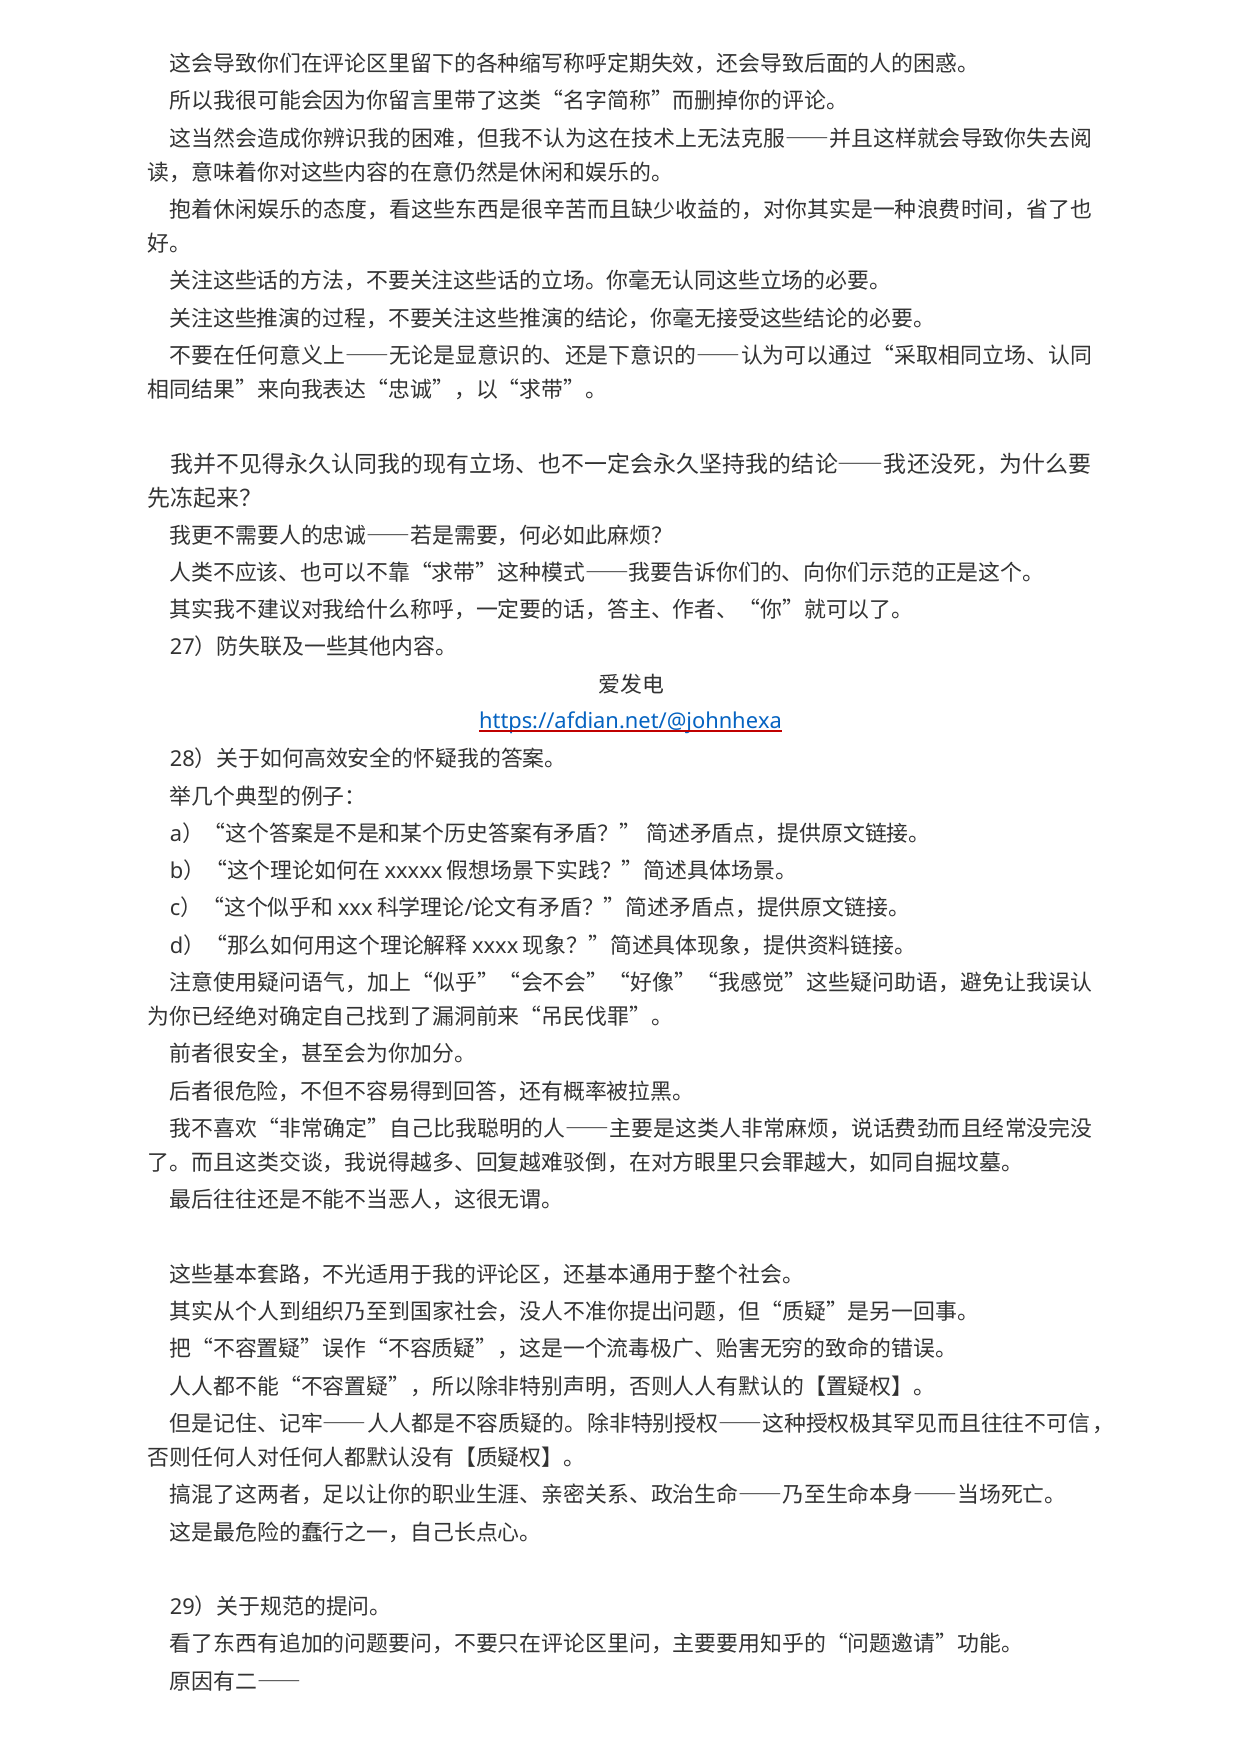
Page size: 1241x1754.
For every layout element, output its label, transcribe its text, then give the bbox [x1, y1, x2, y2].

text 这会导致你们在评论区里留下的各种缩写称呼定期失效，还会导致后面的人的困惑。 [148, 45, 1092, 79]
text 爱发电 [148, 666, 1092, 699]
text 举几个典型的例子： [148, 777, 1092, 811]
text 把“不容置疑”误作“不容质疑”，这是一个流毒极广、贻害无穷的致命的错误。 [148, 1330, 1092, 1364]
text 关注这些推演的过程，不要关注这些推演的结论，你毫无接受这些结论的必要。 [148, 299, 1092, 333]
text 其实我不建议对我给什么称呼，一定要的话，答主、作者、“你”就可以了。 [148, 591, 1092, 625]
text 人人都不能“不容置疑”，所以除非特别声明，否则人人有默认的【置疑权】。 [148, 1367, 1092, 1401]
text 这是最危险的蠢行之一，自己长点心。 [148, 1513, 1092, 1547]
text 我并不见得永久认同我的现有立场、也不一定会永久坚持我的结论——我还没死，为什么要先冻起来？ [148, 445, 1092, 513]
text 搞混了这两者，足以让你的职业生涯、亲密关系、政治生命——乃至生命本身——当场死亡。 [148, 1476, 1092, 1510]
text 不要在任何意义上——无论是显意识的、还是下意识的——认为可以通过“采取相同立场、认同相同结果”来向我表达“忠诚”，以“求带”。 [148, 337, 1092, 404]
text 原因有二—— [148, 1662, 1092, 1696]
text 我不喜欢“非常确定”自己比我聪明的人——主要是这类人非常麻烦，说话费劲而且经常没完没了。而且这类交谈，我说得越多、回复越难驳倒，在对方眼里只会罪越大，如同自掘坟墓。 [148, 1110, 1092, 1178]
text 注意使用疑问语气，加上“似乎”“会不会”“好像”“我感觉”这些疑问助语，避免让我误认为你已经绝对确定自己找到了漏洞前来“吊民伐罪”。 [148, 964, 1092, 1032]
text 29）关于规范的提问。 [148, 1588, 1092, 1622]
text 关注这些话的方法，不要关注这些话的立场。你毫无认同这些立场的必要。 [148, 262, 1092, 296]
text 这些基本套路，不光适用于我的评论区，还基本通用于整个社会。 [148, 1256, 1092, 1289]
text 我更不需要人的忠诚——若是需要，何必如此麻烦？ [148, 516, 1092, 550]
text 后者很危险，不但不容易得到回答，还有概率被拉黑。 [148, 1072, 1092, 1106]
text 28）关于如何高效安全的怀疑我的答案。 [148, 740, 1092, 774]
text d）“那么如何用这个理论解释xxxx现象？”简述具体现象，提供资料链接。 [148, 927, 1092, 961]
text b）“这个理论如何在xxxxx假想场景下实践？”简述具体场景。 [148, 852, 1092, 886]
text https://afdian.net/@johnhexa [148, 703, 1092, 737]
text 最后往往还是不能不当恶人，这很无谓。 [148, 1181, 1092, 1215]
text a）“这个答案是不是和某个历史答案有矛盾？” 简述矛盾点，提供原文链接。 [148, 815, 1092, 849]
text 看了东西有追加的问题要问，不要只在评论区里问，主要要用知乎的“问题邀请”功能。 [148, 1625, 1092, 1659]
text 这当然会造成你辨识我的困难，但我不认为这在技术上无法克服——并且这样就会导致你失去阅读，意味着你对这些内容的在意仍然是休闲和娱乐的。 [148, 119, 1092, 187]
text 抱着休闲娱乐的态度，看这些东西是很辛苦而且缺少收益的，对你其实是一种浪费时间，省了也好。 [148, 191, 1092, 259]
text 人类不应该、也可以不靠“求带”这种模式——我要告诉你们的、向你们示范的正是这个。 [148, 554, 1092, 588]
text 其实从个人到组织乃至到国家社会，没人不准你提出问题，但“质疑”是另一回事。 [148, 1293, 1092, 1327]
text c）“这个似乎和xxx科学理论/论文有矛盾？”简述矛盾点，提供原文链接。 [148, 889, 1092, 923]
text 前者很安全，甚至会为你加分。 [148, 1035, 1092, 1069]
text 所以我很可能会因为你留言里带了这类“名字简称”而删掉你的评论。 [148, 82, 1092, 116]
text 27）防失联及一些其他内容。 [148, 628, 1092, 662]
text 但是记住、记牢——人人都是不容质疑的。除非特别授权——这种授权极其罕见而且往往不可信，否则任何人对任何人都默认没有【质疑权】。 [148, 1405, 1092, 1473]
